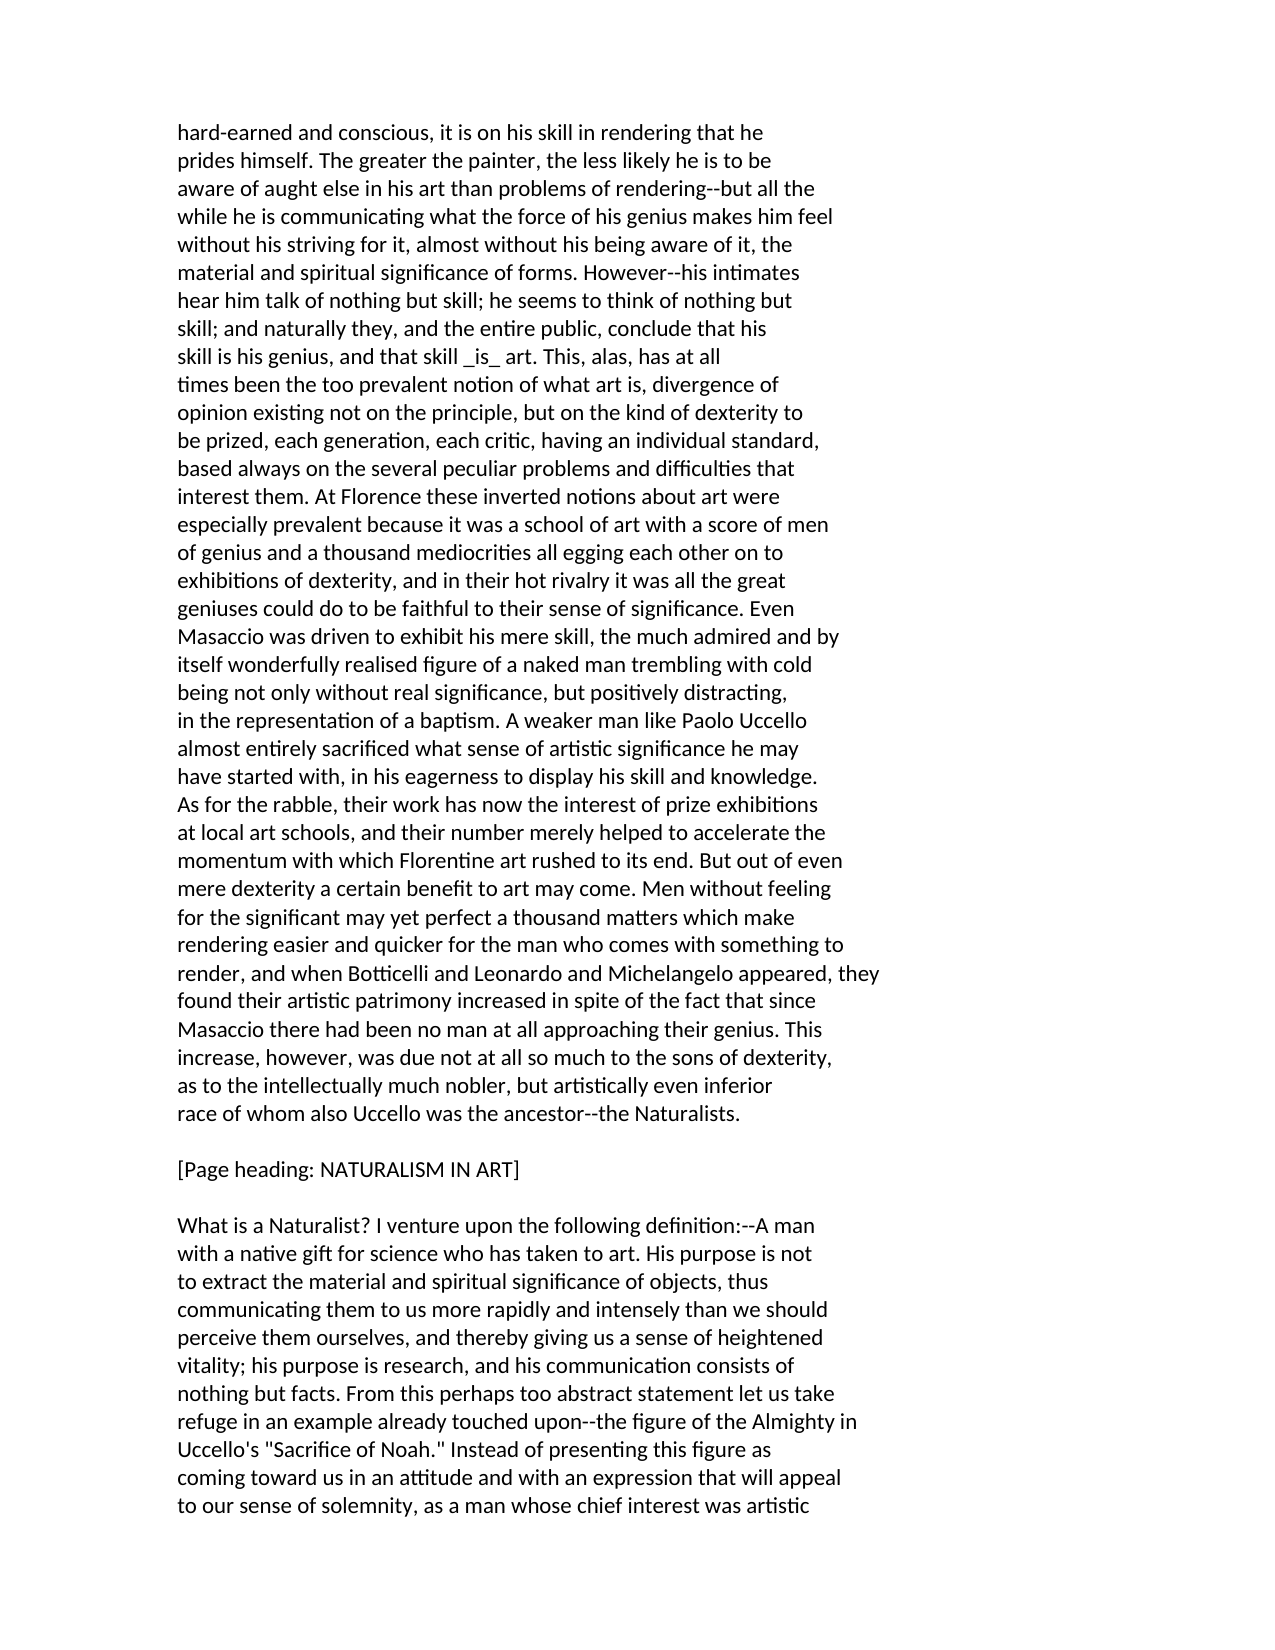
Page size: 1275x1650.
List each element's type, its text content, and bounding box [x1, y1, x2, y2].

text [Page heading: NATURALISM IN ART] [177, 1155, 1186, 1183]
text geniuses could do to be faithful to their sense of significance. Even [177, 594, 1186, 622]
text as to the intellectually much nobler, but artistically even inferior [177, 1071, 1186, 1099]
text to extract the material and spiritual significance of objects, thus [177, 1267, 1186, 1295]
text refuge in an example already touched upon--the figure of the Almighty in [177, 1407, 1186, 1435]
text aware of aught else in his art than problems of rendering--but all the [177, 174, 1186, 202]
text interest them. At Florence these inverted notions about art were [177, 482, 1186, 510]
text coming toward us in an attitude and with an expression that will appeal [177, 1463, 1186, 1491]
text of genius and a thousand mediocrities all egging each other on to [177, 538, 1186, 566]
text be prized, each generation, each critic, having an individual standard, [177, 426, 1186, 454]
text increase, however, was due not at all so much to the sons of dexterity, [177, 1043, 1186, 1071]
text while he is communicating what the force of his genius makes him feel [177, 202, 1186, 230]
text mere dexterity a certain benefit to art may come. Men without feeling [177, 874, 1186, 903]
text with a native gift for science who has taken to art. His purpose is not [177, 1239, 1186, 1267]
text being not only without real significance, but positively distracting, [177, 678, 1186, 706]
text opinion existing not on the principle, but on the kind of dexterity to [177, 398, 1186, 426]
text skill; and naturally they, and the entire public, conclude that his [177, 314, 1186, 342]
text Masaccio there had been no man at all approaching their genius. This [177, 1015, 1186, 1043]
text As for the rabble, their work has now the interest of prize exhibitions [177, 791, 1186, 818]
text perceive them ourselves, and thereby giving us a sense of heightened [177, 1323, 1186, 1351]
text vitality; his purpose is research, and his communication consists of [177, 1351, 1186, 1379]
text times been the too prevalent notion of what art is, divergence of [177, 370, 1186, 398]
text skill is his genius, and that skill _is_ art. This, alas, has at all [177, 342, 1186, 370]
text nothing but facts. From this perhaps too abstract statement let us take [177, 1379, 1186, 1407]
text to our sense of solemnity, as a man whose chief interest was artistic [177, 1491, 1186, 1519]
text have started with, in his eagerness to display his skill and knowledge. [177, 762, 1186, 791]
text hear him talk of nothing but skill; he seems to think of nothing but [177, 286, 1186, 314]
text found their artistic patrimony increased in spite of the fact that since [177, 987, 1186, 1015]
text for the significant may yet perfect a thousand matters which make [177, 903, 1186, 931]
text rendering easier and quicker for the man who comes with something to [177, 931, 1186, 959]
text based always on the several peculiar problems and difficulties that [177, 454, 1186, 482]
text What is a Naturalist? I venture upon the following definition:--A man [177, 1211, 1186, 1239]
text momentum with which Florentine art rushed to its end. But out of even [177, 847, 1186, 874]
text especially prevalent because it was a school of art with a score of men [177, 510, 1186, 538]
text Uccello's "Sacrifice of Noah." Instead of presenting this figure as [177, 1435, 1186, 1463]
text material and spiritual significance of forms. However--his intimates [177, 258, 1186, 286]
text hard-earned and conscious, it is on his skill in rendering that he [177, 118, 1186, 146]
text exhibitions of dexterity, and in their hot rivalry it was all the great [177, 566, 1186, 594]
text Masaccio was driven to exhibit his mere skill, the much admired and by [177, 622, 1186, 650]
text almost entirely sacrificed what sense of artistic significance he may [177, 734, 1186, 762]
text render, and when Botticelli and Leonardo and Michelangelo appeared, they [177, 959, 1186, 987]
text communicating them to us more rapidly and intensely than we should [177, 1295, 1186, 1323]
text prides himself. The greater the painter, the less likely he is to be [177, 146, 1186, 174]
text at local art schools, and their number merely helped to accelerate the [177, 818, 1186, 847]
text in the representation of a baptism. A weaker man like Paolo Uccello [177, 706, 1186, 734]
text itself wonderfully realised figure of a naked man trembling with cold [177, 650, 1186, 678]
text race of whom also Uccello was the ancestor--the Naturalists. [177, 1099, 1186, 1127]
text without his striving for it, almost without his being aware of it, the [177, 230, 1186, 258]
